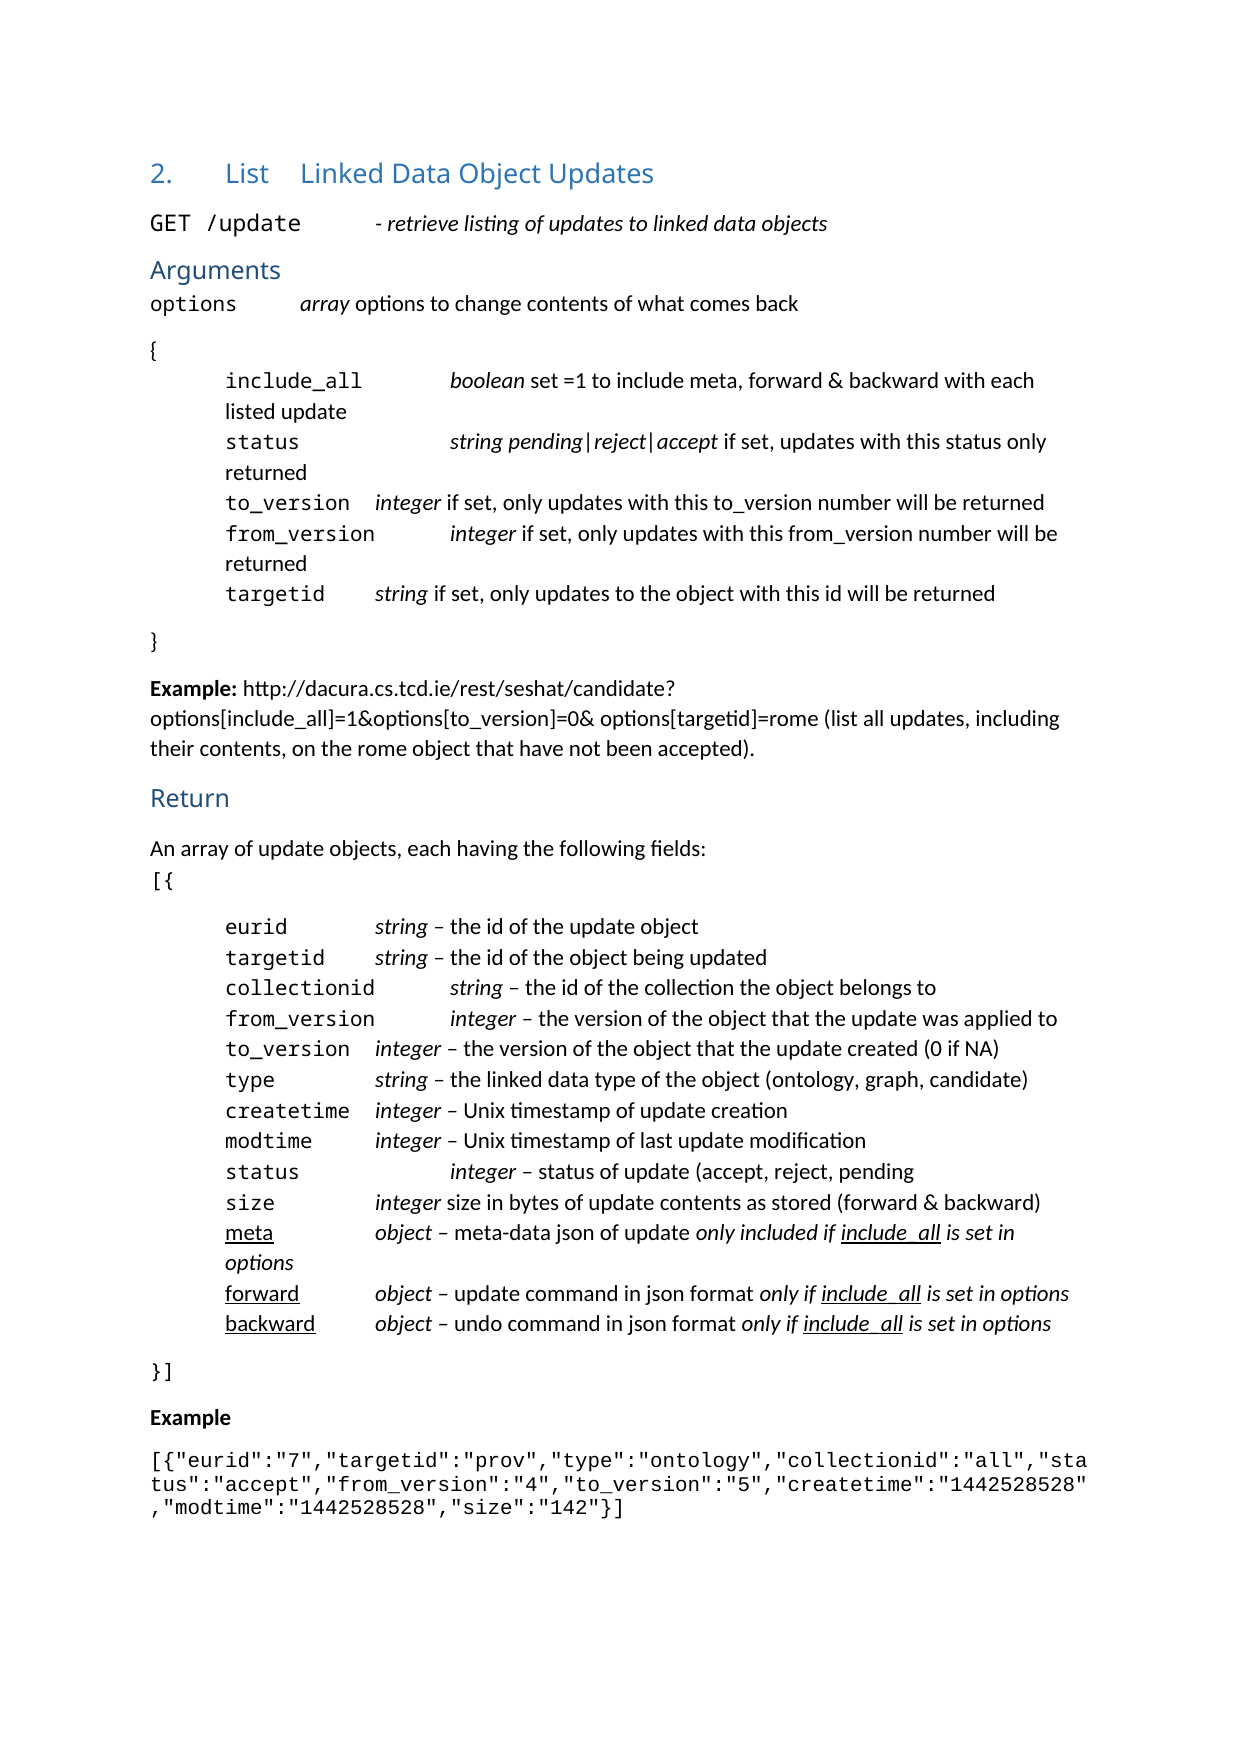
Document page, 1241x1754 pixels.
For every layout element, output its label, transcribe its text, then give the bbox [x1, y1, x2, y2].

text }] [150, 1356, 1090, 1384]
text [{"eurid":"7","targetid":"prov","type":"ontology","collectionid":"all","status":"accept","from_version":"4","to_version":"5","createtime":"1442528528","modtime":"1442528528","size":"142"}] [150, 1450, 1090, 1521]
text Arguments options array options to change contents of what comes back [150, 253, 1090, 317]
text include_all boolean set =1 to include meta, forward & backward with each listed update status string pending|reject|accept if set, updates with this status only returned to_version integer if set, only updates with this to_version number will be returned from_version integer if set, only updates with this from_version number will be returned targetid string if set, only updates to the object with this id will be returned [225, 366, 1090, 608]
subtitle 2. List Linked Data Object Updates [150, 154, 1090, 191]
text } [150, 627, 1090, 655]
text eurid string – the id of the update object targetid string – the id of the object being updated collectionid string – the id of the collection the object belongs to from_version integer – the version of the object that the update was applied to to_version integer – the version of the object that the update created (0 if NA) type string – the linked data type of the object (ontology, graph, candidate) createtime integer – Unix timestamp of update creation modtime integer – Unix timestamp of last update modification status integer – status of update (accept, reject, pending size integer size in bytes of update contents as stored (forward & backward) meta object – meta-data json of update only included if include_all is set in options forward object – update command in json format only if include_all is set in options backward object – undo command in json format only if include_all is set in options [225, 912, 1090, 1337]
text Return [150, 781, 1090, 815]
text Example: http://dacura.cs.tcd.ie/rest/seshat/candidate?options[include_all]=1&options[to_version]=0& options[targetid]=rome (list all updates, including their contents, on the rome object that have not been accepted). [150, 674, 1090, 762]
text GET /update - retrieve listing of updates to linked data objects [150, 206, 1090, 238]
text { [150, 336, 1090, 364]
text Example [150, 1403, 1090, 1431]
text An array of update objects, each having the following fields: [{ [150, 834, 1090, 893]
